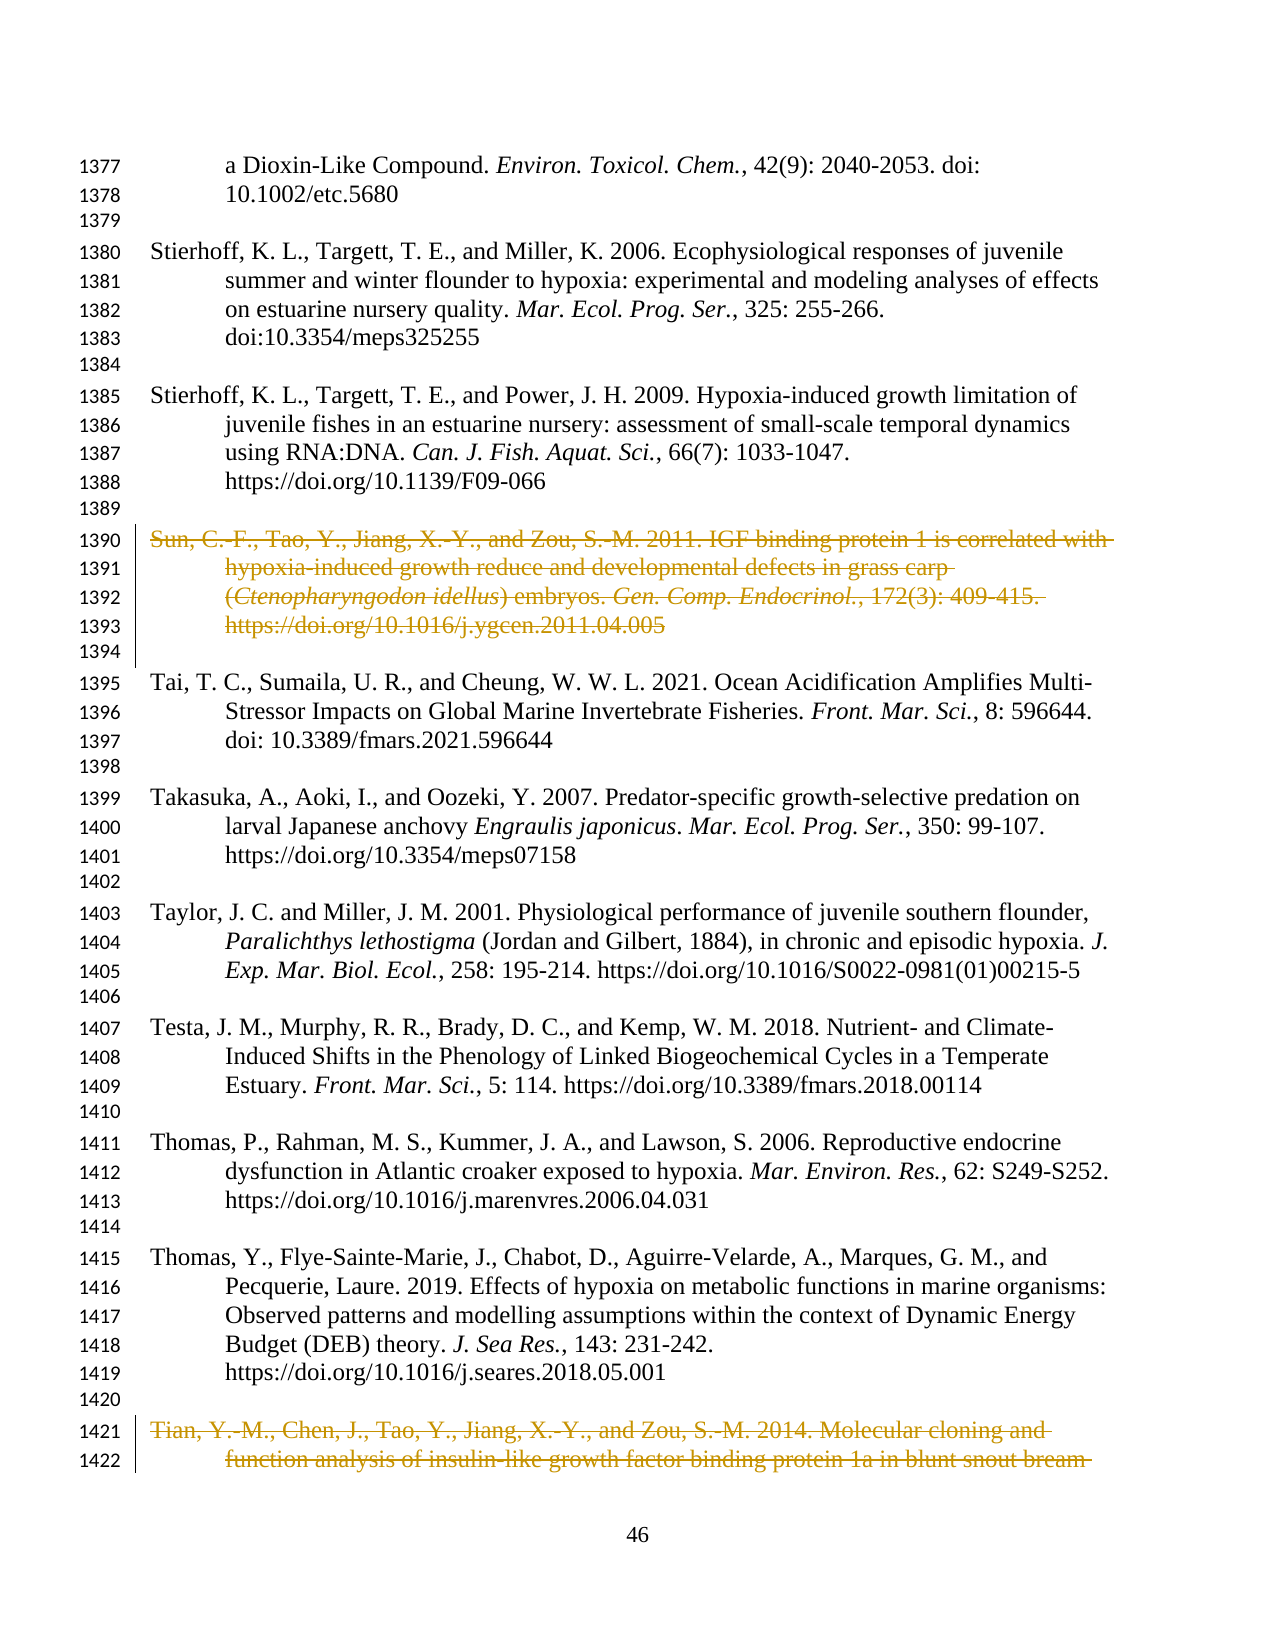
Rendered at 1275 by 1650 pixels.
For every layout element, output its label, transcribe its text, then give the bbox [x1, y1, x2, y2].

text Thomas, P., Rahman, M. S., Kummer, J. A., and Lawson, S. 2006. Reproductive endocrine dysfunction in Atlantic croaker exposed to hypoxia. Mar. Environ. Res., 62: S249-S252. https://doi.org/10.1016/j.marenvres.2006.04.031 [150, 1127, 1125, 1214]
text Stierhoff, K. L., Targett, T. E., and Miller, K. 2006. Ecophysiological responses of juvenile summer and winter flounder to hypoxia: experimental and modeling analyses of effects on estuarine nursery quality. Mar. Ecol. Prog. Ser., 325: 255-266. doi:10.3354/meps325255 [150, 236, 1125, 351]
text Testa, J. M., Murphy, R. R., Brady, D. C., and Kemp, W. M. 2018. Nutrient- and Climate-Induced Shifts in the Phenology of Linked Biogeochemical Cycles in a Temperate Estuary. Front. Mar. Sci., 5: 114. https://doi.org/10.3389/fmars.2018.00114 [150, 1012, 1125, 1099]
text Thomas, Y., Flye-Sainte-Marie, J., Chabot, D., Aguirre-Velarde, A., Marques, G. M., and Pecquerie, Laure. 2019. Effects of hypoxia on metabolic functions in marine organisms: Observed patterns and modelling assumptions within the context of Dynamic Energy Budget (DEB) theory. J. Sea Res., 143: 231-242. https://doi.org/10.1016/j.seares.2018.05.001 [150, 1242, 1125, 1386]
text Stierhoff, K. L., Targett, T. E., and Power, J. H. 2009. Hypoxia-induced growth limitation of juvenile fishes in an estuarine nursery: assessment of small-scale temporal dynamics using RNA:DNA. Can. J. Fish. Aquat. Sci., 66(7): 1033-1047. https://doi.org/10.1139/F09-066 [150, 380, 1125, 495]
text Tai, T. C., Sumaila, U. R., and Cheung, W. W. L. 2021. Ocean Acidification Amplifies Multi-Stressor Impacts on Global Marine Invertebrate Fisheries. Front. Mar. Sci., 8: 596644. doi: 10.3389/fmars.2021.596644 [150, 667, 1125, 754]
text Taylor, J. C. and Miller, J. M. 2001. Physiological performance of juvenile southern flounder, Paralichthys lethostigma (Jordan and Gilbert, 1884), in chronic and episodic hypoxia. J. Exp. Mar. Biol. Ecol., 258: 195-214. https://doi.org/10.1016/S0022-0981(01)00215-5 [150, 897, 1125, 984]
text Takasuka, A., Aoki, I., and Oozeki, Y. 2007. Predator-specific growth-selective predation on larval Japanese anchovy Engraulis japonicus. Mar. Ecol. Prog. Ser., 350: 99-107. https://doi.org/10.3354/meps07158 [150, 782, 1125, 869]
